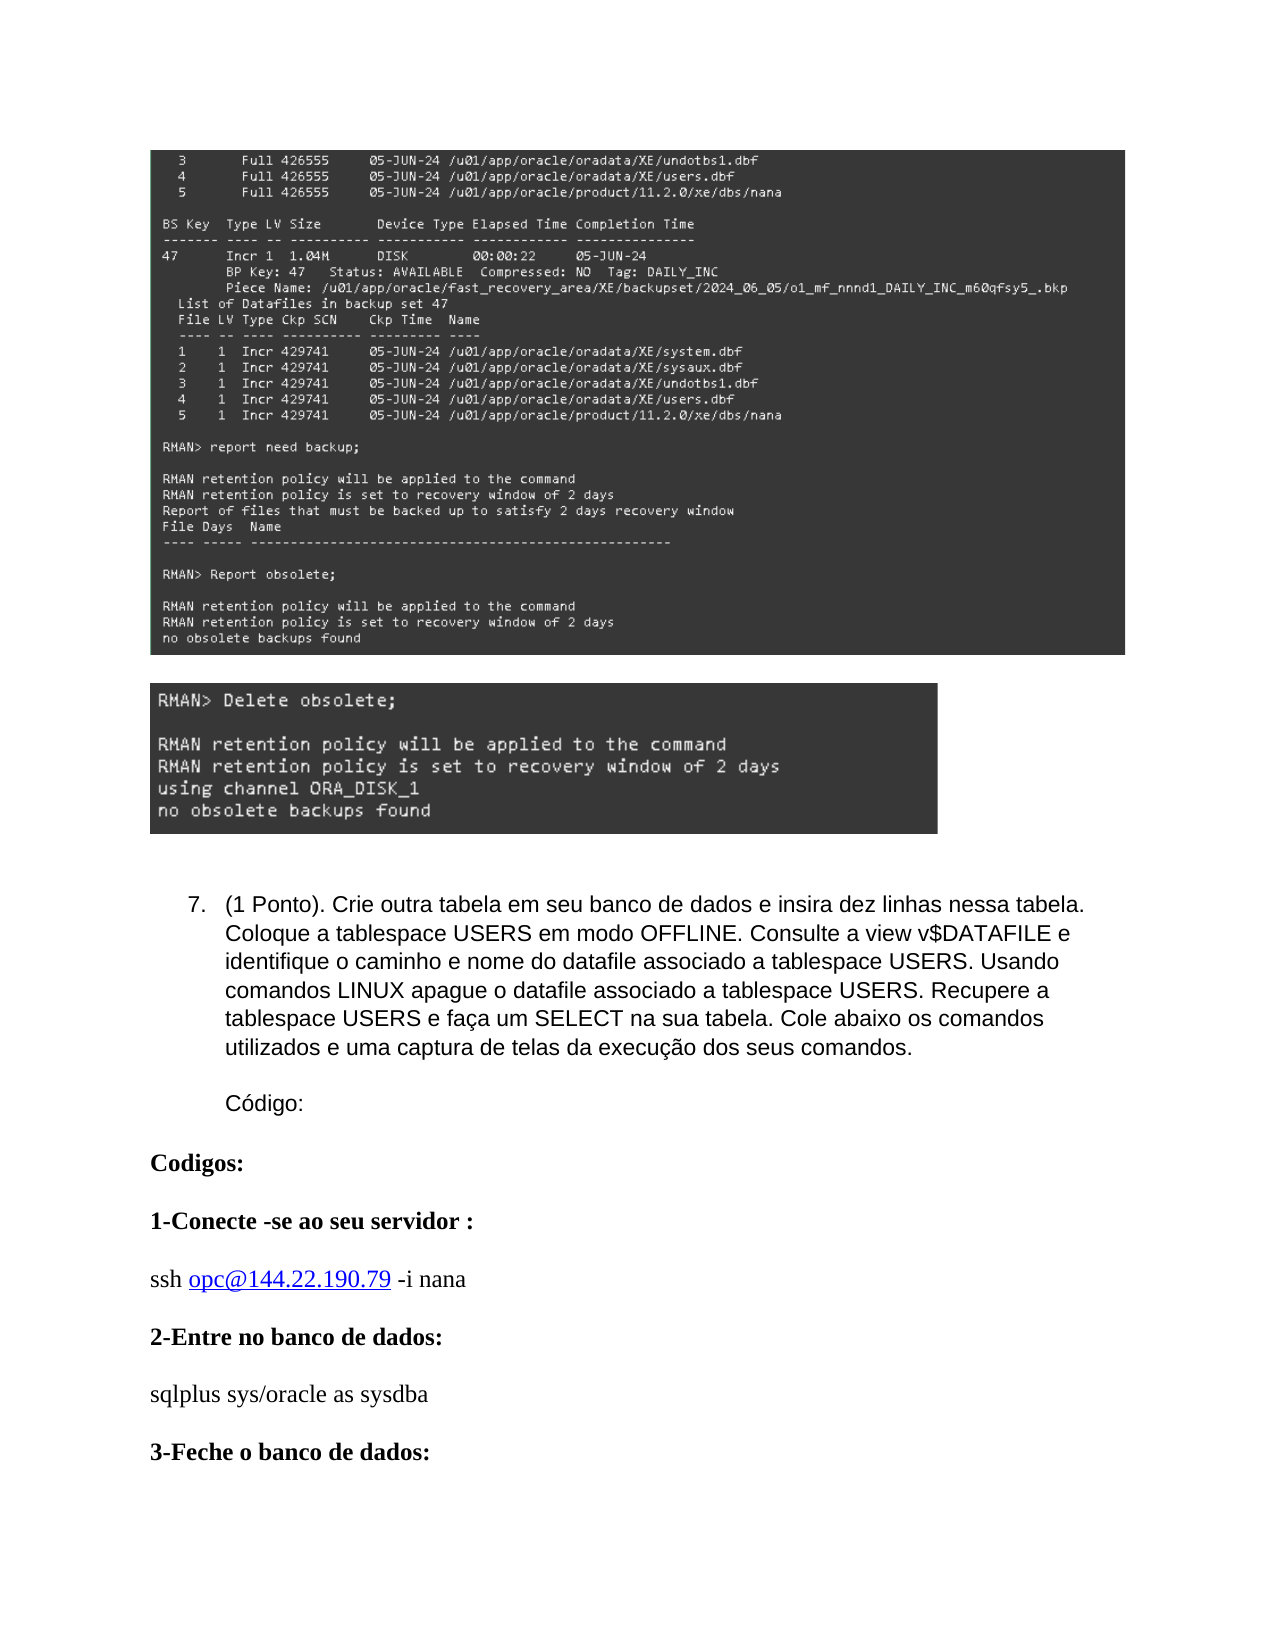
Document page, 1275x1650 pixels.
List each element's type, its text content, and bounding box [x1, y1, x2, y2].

picture [150, 683, 938, 834]
text Codigos: [150, 1148, 1125, 1177]
text 2-Entre no banco de dados: [150, 1322, 1125, 1350]
text sqlplus sys/oracle as sysdba [150, 1379, 1125, 1408]
list (1 Ponto). Crie outra tabela em seu banco de dados e insira dez linhas nessa tabela. Coloque a tablespace USERS em modo OFFLINE. Consulte a view v$DATAFILE e identifique o caminho e nome do datafile associado a tablespace USERS. Usando comandos LINUX apague o datafile associado a tablespace USERS. Recupere a tablespace USERS e faça um SELECT na sua tabela. Cole abaixo os comandos utilizados e uma captura de telas da execução dos seus comandos. [187, 891, 1125, 1060]
text 1-Conecte -se ao seu servidor : [150, 1206, 1125, 1234]
text ssh opc@144.22.190.79 -i nana [150, 1264, 1125, 1292]
list Código: [225, 1090, 1125, 1117]
text 3-Feche o banco de dados: [150, 1437, 1125, 1466]
picture [150, 150, 1125, 655]
